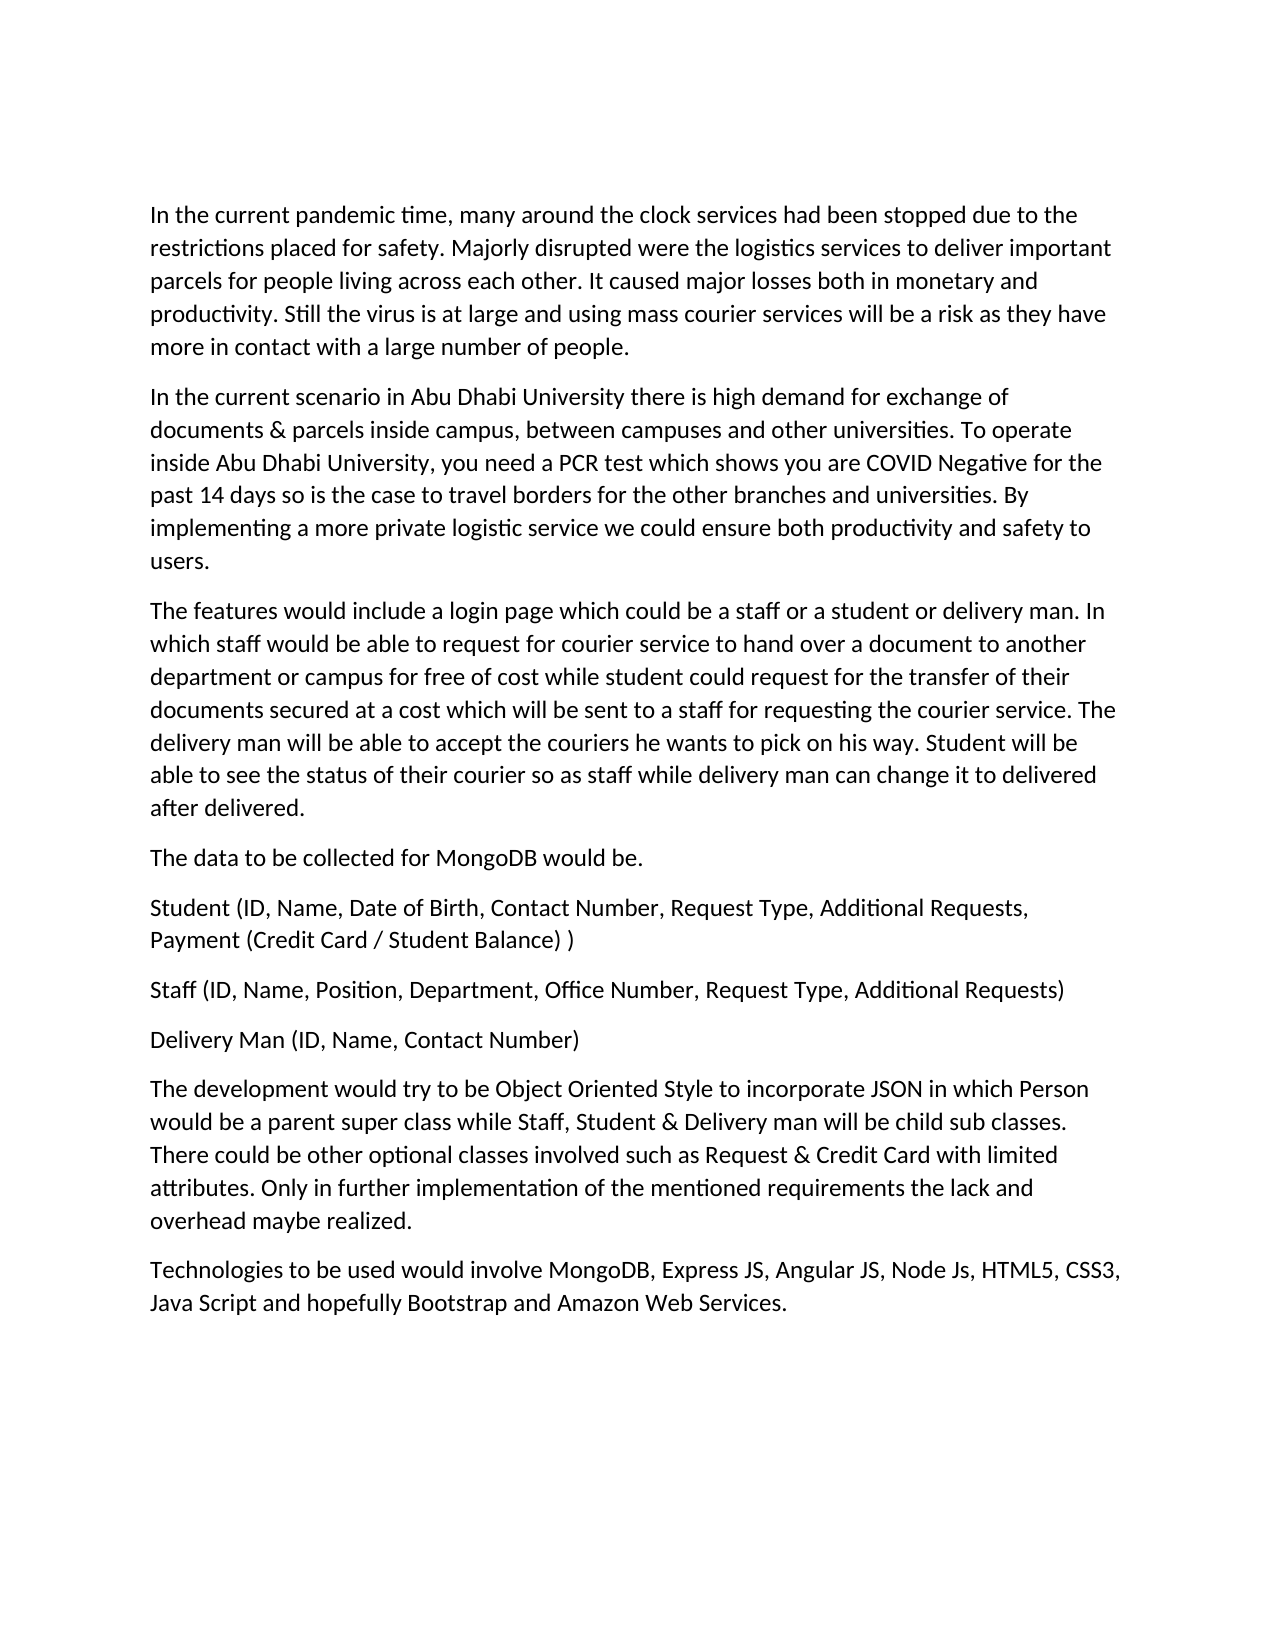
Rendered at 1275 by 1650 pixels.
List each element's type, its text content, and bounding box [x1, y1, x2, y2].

text The features would include a login page which could be a staff or a student or delivery man. In which staff would be able to request for courier service to hand over a document to another department or campus for free of cost while student could request for the transfer of their documents secured at a cost which will be sent to a staff for requesting the courier service. The delivery man will be able to accept the couriers he wants to pick on his way. Student will be able to see the status of their courier so as staff while delivery man can change it to delivered after delivered. [150, 595, 1125, 823]
text In the current scenario in Abu Dhabi University there is high demand for exchange of documents & parcels inside campus, between campuses and other universities. To operate inside Abu Dhabi University, you need a PCR test which shows you are COVID Negative for the past 14 days so is the case to travel borders for the other branches and universities. By implementing a more private logistic service we could ensure both productivity and safety to users. [150, 381, 1125, 576]
text In the current pandemic time, many around the clock services had been stopped due to the restrictions placed for safety. Majorly disrupted were the logistics services to deliver important parcels for people living across each other. It caused major losses both in monetary and productivity. Still the virus is at large and using mass courier services will be a risk as they have more in contact with a large number of people. [150, 199, 1125, 362]
text Delivery Man (ID, Name, Contact Number) [150, 1024, 1125, 1054]
text The data to be collected for MongoDB would be. [150, 842, 1125, 873]
text Student (ID, Name, Date of Birth, Contact Number, Request Type, Additional Requests, Payment (Credit Card / Student Balance) ) [150, 892, 1125, 955]
text Staff (ID, Name, Position, Department, Office Number, Request Type, Additional Requests) [150, 974, 1125, 1005]
text Technologies to be used would involve MongoDB, Express JS, Angular JS, Node Js, HTML5, CSS3, Java Script and hopefully Bootstrap and Amazon Web Services. [150, 1254, 1125, 1318]
text The development would try to be Object Oriented Style to incorporate JSON in which Person would be a parent super class while Staff, Student & Delivery man will be child sub classes. There could be other optional classes involved such as Request & Credit Card with limited attributes. Only in further implementation of the mentioned requirements the lack and overhead maybe realized. [150, 1073, 1125, 1236]
